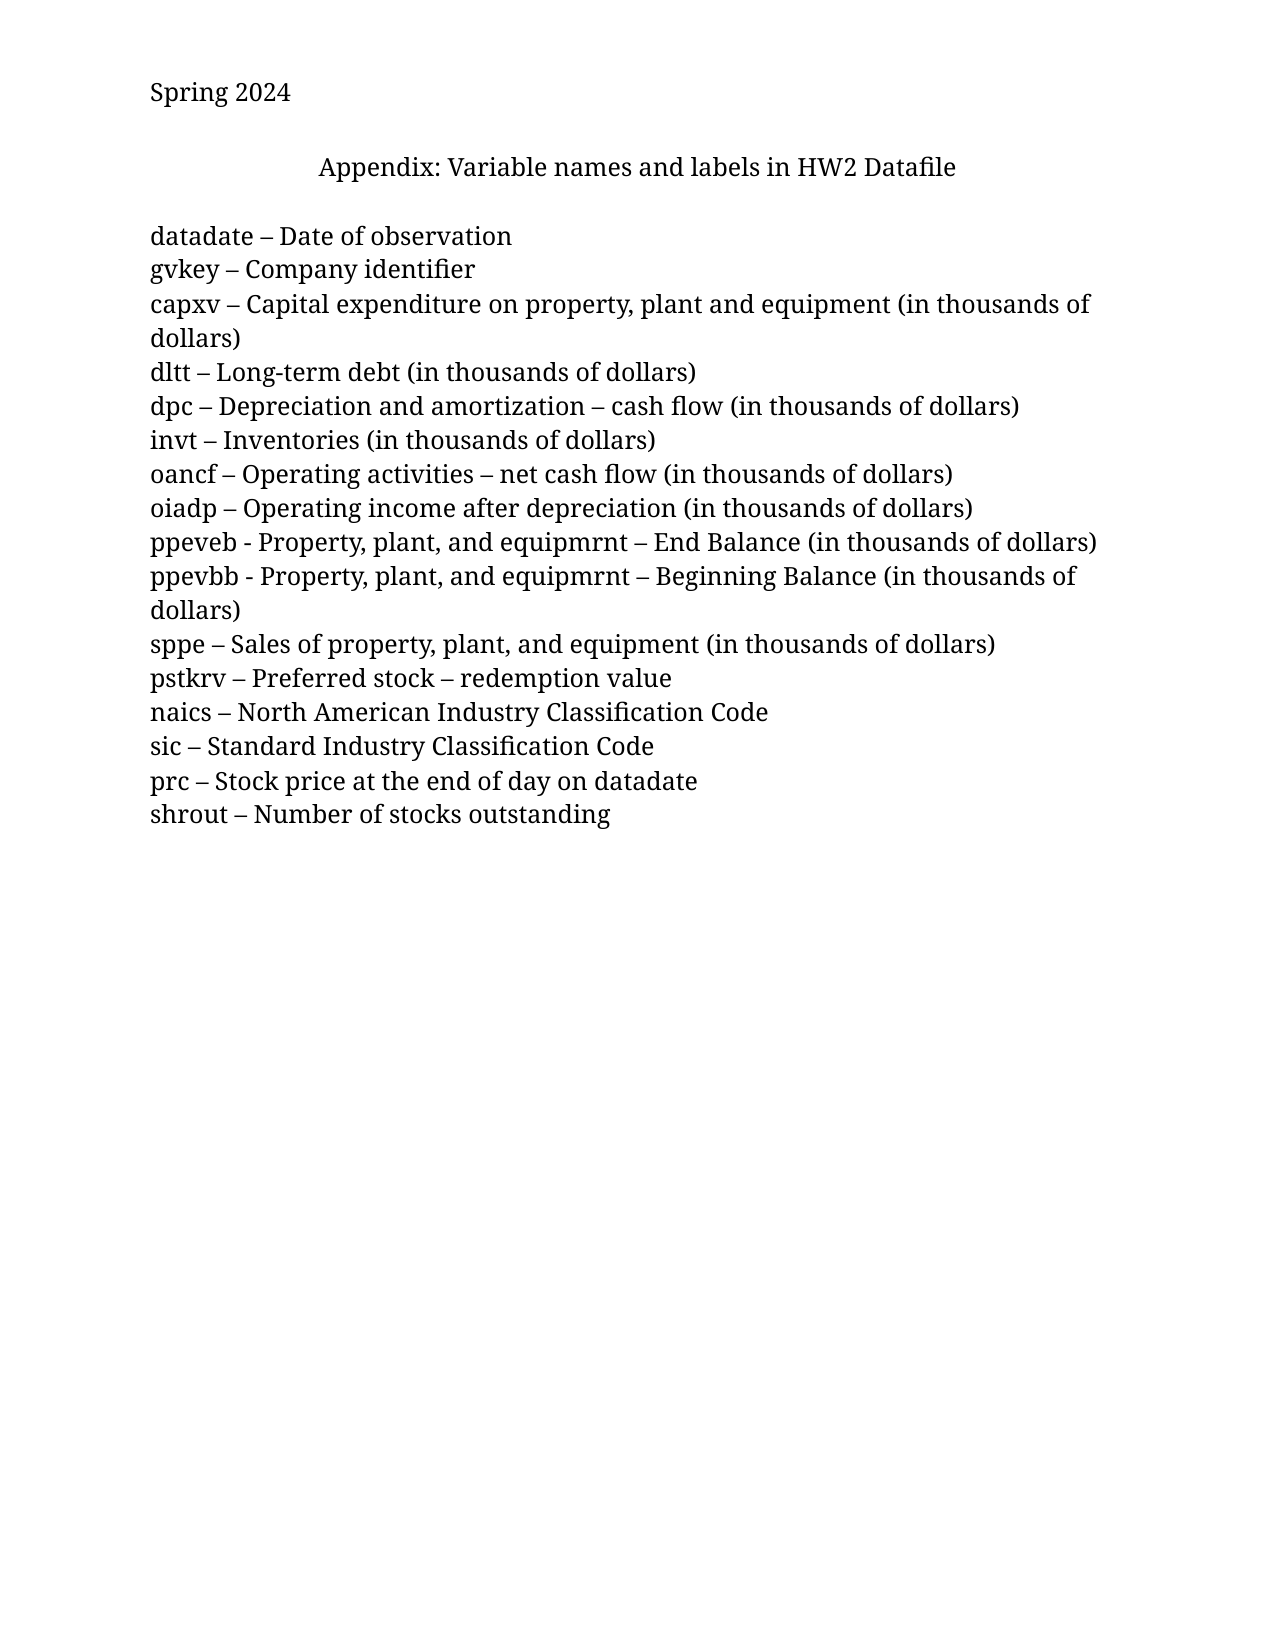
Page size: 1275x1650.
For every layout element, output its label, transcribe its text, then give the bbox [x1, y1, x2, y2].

text prc – Stock price at the end of day on datadate [150, 763, 1125, 797]
text dpc – Depreciation and amortization – cash flow (in thousands of dollars) [150, 388, 1125, 422]
text sppe – Sales of property, plant, and equipment (in thousands of dollars) [150, 627, 1125, 661]
text ppevbb - Property, plant, and equipmrnt – Beginning Balance (in thousands of dollars) [150, 559, 1125, 627]
text dltt – Long-term debt (in thousands of dollars) [150, 354, 1125, 388]
text ppeveb - Property, plant, and equipmrnt – End Balance (in thousands of dollars) [150, 525, 1125, 559]
text Appendix: Variable names and labels in HW2 Datafile [150, 150, 1125, 184]
text oancf – Operating activities – net cash flow (in thousands of dollars) [150, 457, 1125, 491]
text shrout – Number of stocks outstanding [150, 797, 1125, 831]
text sic – Standard Industry Classification Code [150, 729, 1125, 763]
text invt – Inventories (in thousands of dollars) [150, 422, 1125, 457]
text naics – North American Industry Classification Code [150, 695, 1125, 729]
text datadate – Date of observation [150, 218, 1125, 252]
text capxv – Capital expenditure on property, plant and equipment (in thousands of dollars) [150, 286, 1125, 354]
text pstkrv – Preferred stock – redemption value [150, 661, 1125, 695]
text oiadp – Operating income after depreciation (in thousands of dollars) [150, 491, 1125, 525]
text gvkey – Company identifier [150, 252, 1125, 286]
